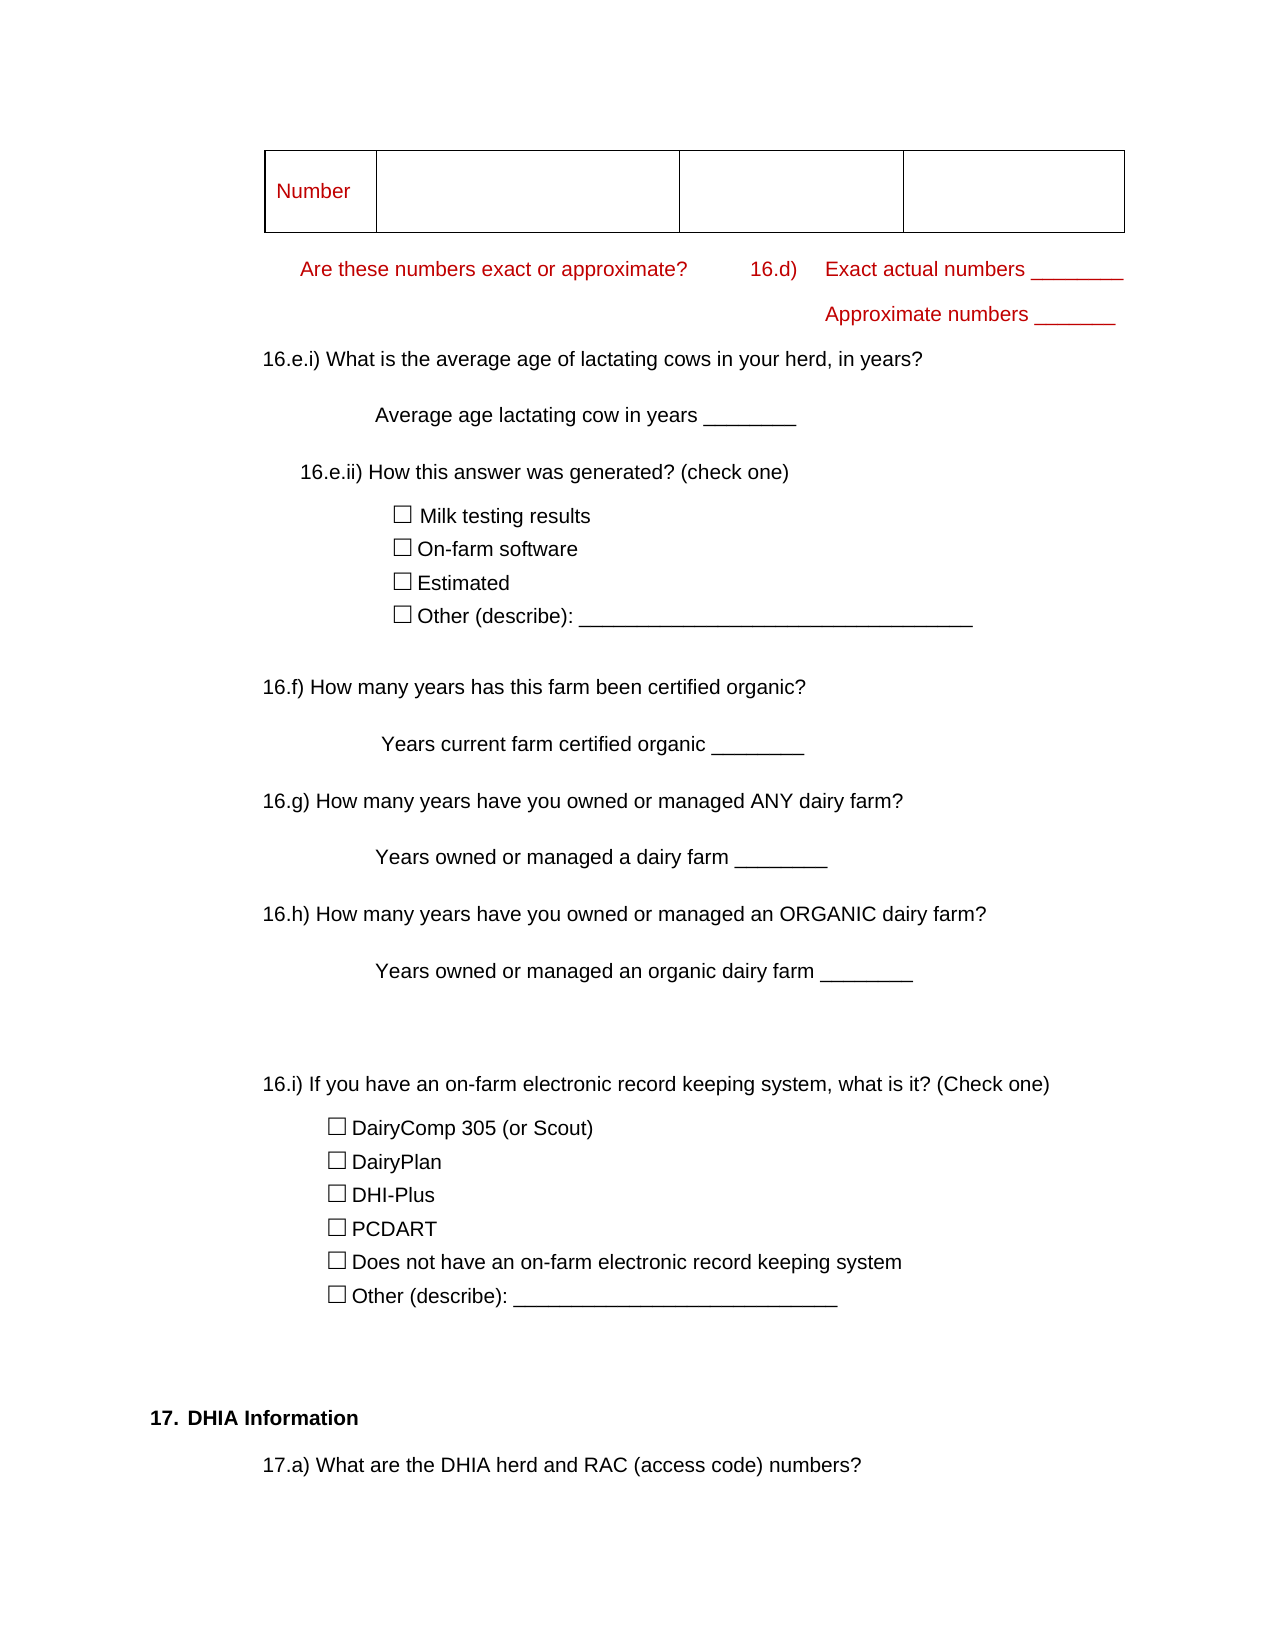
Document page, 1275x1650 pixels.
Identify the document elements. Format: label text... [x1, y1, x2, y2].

list □ On-farm software [394, 529, 1125, 563]
table_cell Number [266, 151, 376, 232]
text Average age lactating cow in years ________ [150, 403, 1125, 427]
text □ DHI-Plus [281, 1175, 1125, 1209]
text □ DairyPlan [281, 1142, 1125, 1175]
table_cell [904, 151, 1124, 232]
text Are these numbers exact or approximate? 16.d) Exact actual numbers ________ [300, 233, 1125, 281]
list □ PCDART [328, 1209, 1125, 1242]
list 17.a) What are the DHIA herd and RAC (access code) numbers? [262, 1453, 1125, 1477]
text 16.h) How many years have you owned or managed an ORGANIC dairy farm? [150, 902, 1125, 926]
text □ DairyComp 305 (or Scout) [328, 1108, 1125, 1142]
list DHIA Information [150, 1405, 1125, 1429]
list □ Milk testing results [394, 496, 1125, 529]
table_cell [680, 151, 903, 232]
list □ Estimated [394, 563, 1125, 597]
text 16.f) How many years has this farm been certified organic? [150, 675, 1125, 699]
text 16.e.ii) How this answer was generated? (check one) [150, 460, 1125, 484]
text Years owned or managed a dairy farm ________ [150, 845, 1125, 869]
list □ Other (describe): __________________________________ [394, 597, 1125, 630]
text Years owned or managed an organic dairy farm ________ [150, 959, 1125, 983]
list □ Does not have an on-farm electronic record keeping system [328, 1242, 1125, 1276]
text Approximate numbers _______ [150, 302, 1125, 326]
text 16.g) How many years have you owned or managed ANY dairy farm? [150, 788, 1125, 812]
text 16.i) If you have an on-farm electronic record keeping system, what is it? (Check one) [150, 1072, 1125, 1096]
text Years current farm certified organic ________ [150, 732, 1125, 756]
table_cell [377, 151, 679, 232]
text 16.e.i) What is the average age of lactating cows in your herd, in years? [150, 346, 1125, 370]
list □ Other (describe): ____________________________ [328, 1276, 1125, 1309]
